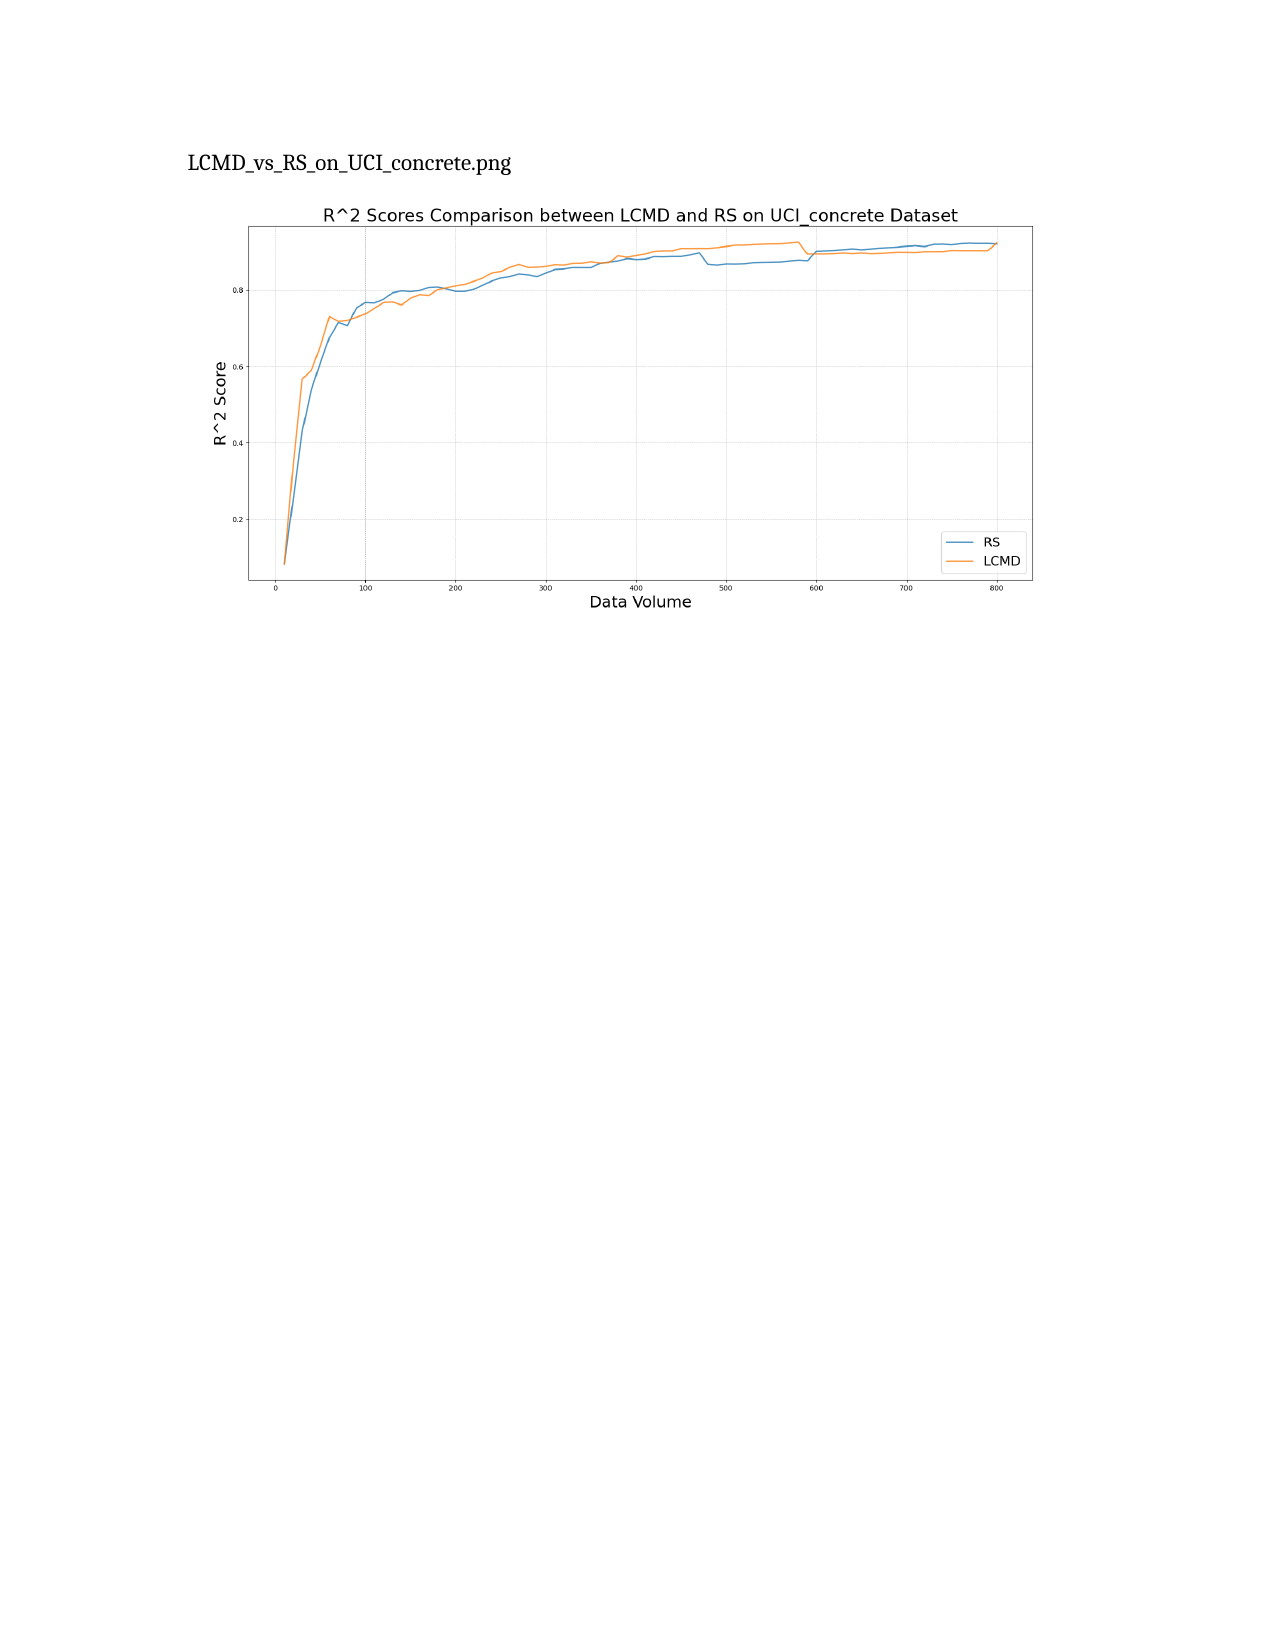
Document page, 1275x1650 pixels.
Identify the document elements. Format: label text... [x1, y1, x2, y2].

picture [206, 201, 1040, 618]
text LCMD_vs_RS_on_UCI_concrete.png [187, 150, 1087, 176]
